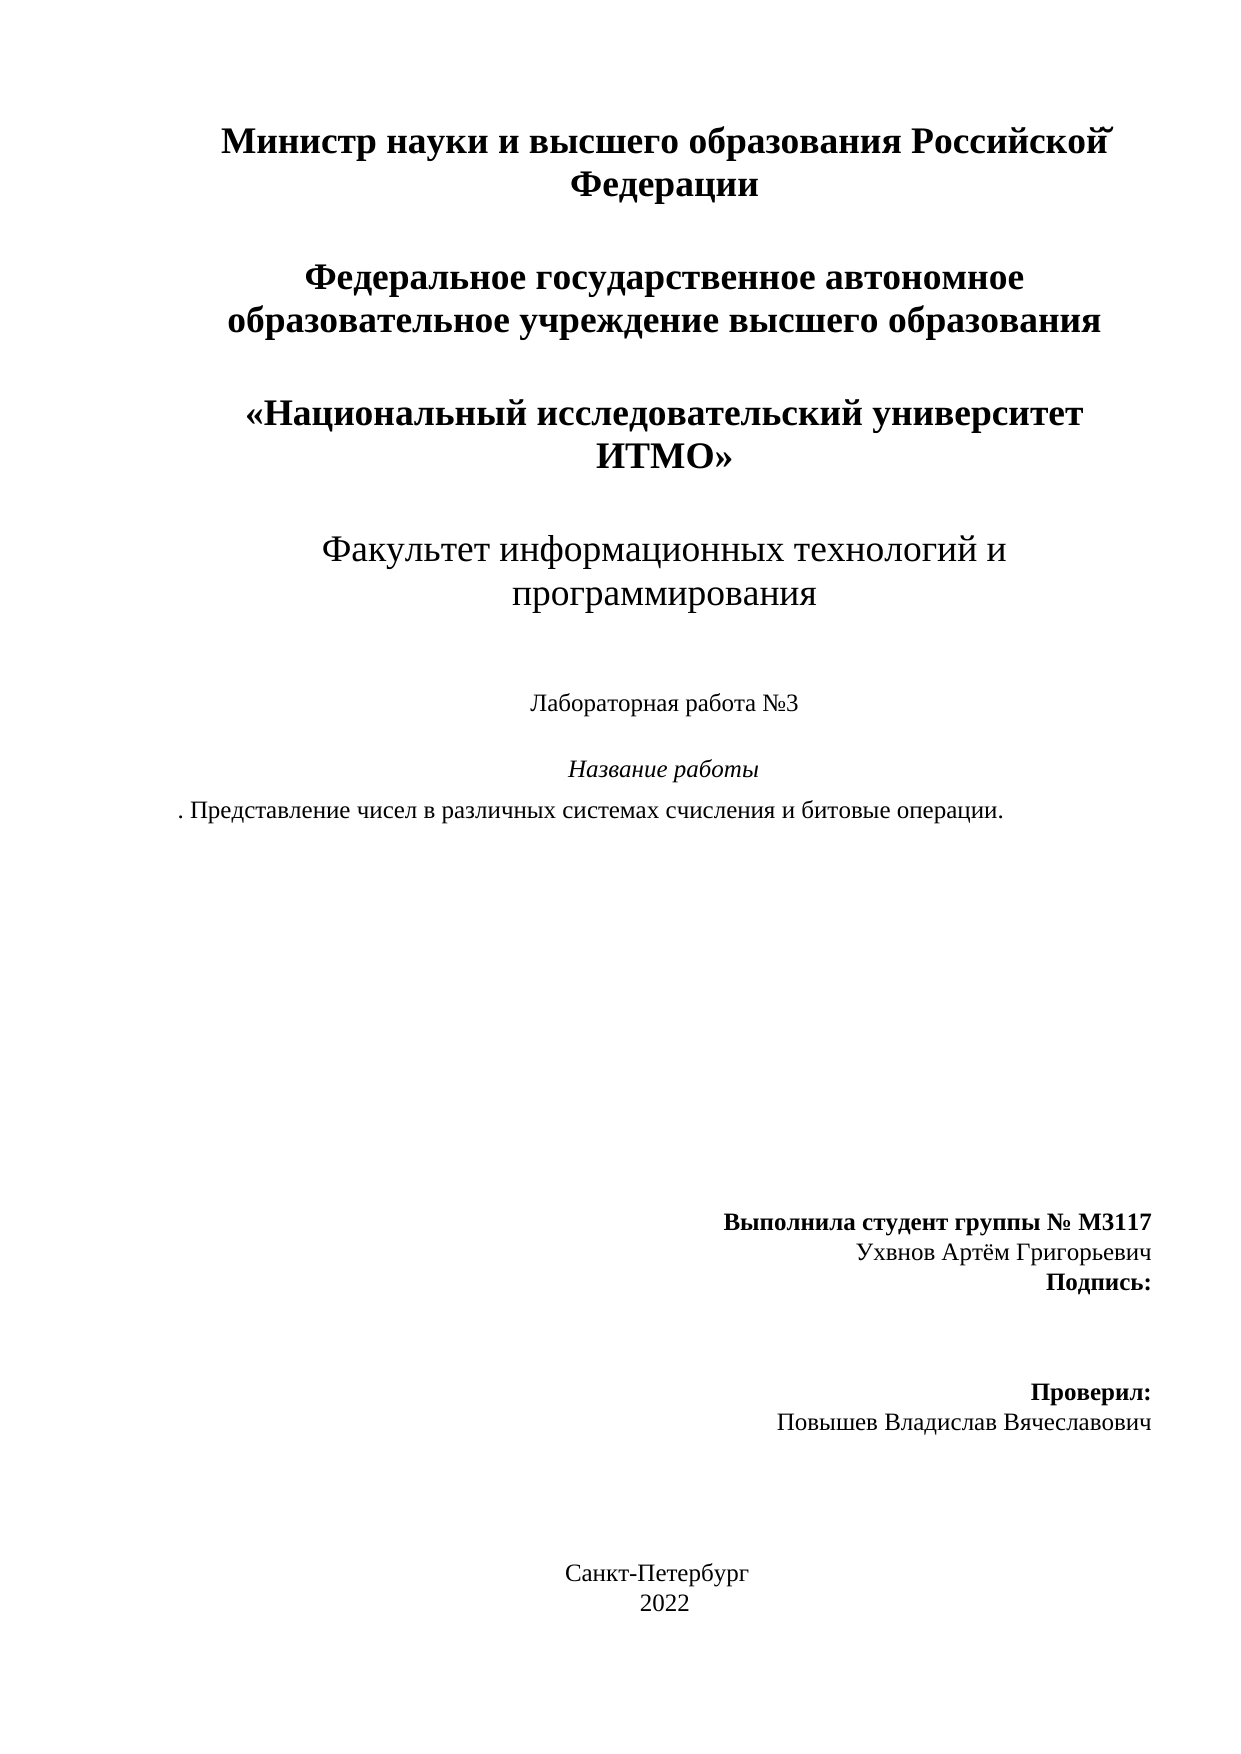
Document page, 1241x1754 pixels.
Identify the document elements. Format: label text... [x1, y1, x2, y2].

text «Национальный исследовательский университет ИТМО» [177, 391, 1152, 477]
text Повышев Владислав Вячеславович [177, 1407, 1152, 1436]
text 2022Текст задания [177, 1588, 1152, 1617]
text Санкт-Петербург [177, 1558, 1152, 1587]
text Министр науки и высшего образования Российской̆ Федерации [177, 118, 1152, 204]
text Подпись: [177, 1267, 1152, 1296]
text Название работы [177, 754, 1152, 783]
text Федеральное государственное автономное образовательное учреждение высшего образования [177, 254, 1152, 341]
text Лабораторная работа №3 [177, 688, 1152, 717]
text Ухвнов Артём Григорьевич [177, 1237, 1152, 1266]
text Факультет информационных технологий и программирования [177, 527, 1152, 613]
text . Представление чисел в различных системах счисления и битовые операции. [177, 796, 1152, 824]
text Выполнила студент группы № M3117 [177, 1207, 1152, 1236]
text Проверил: [177, 1377, 1152, 1406]
